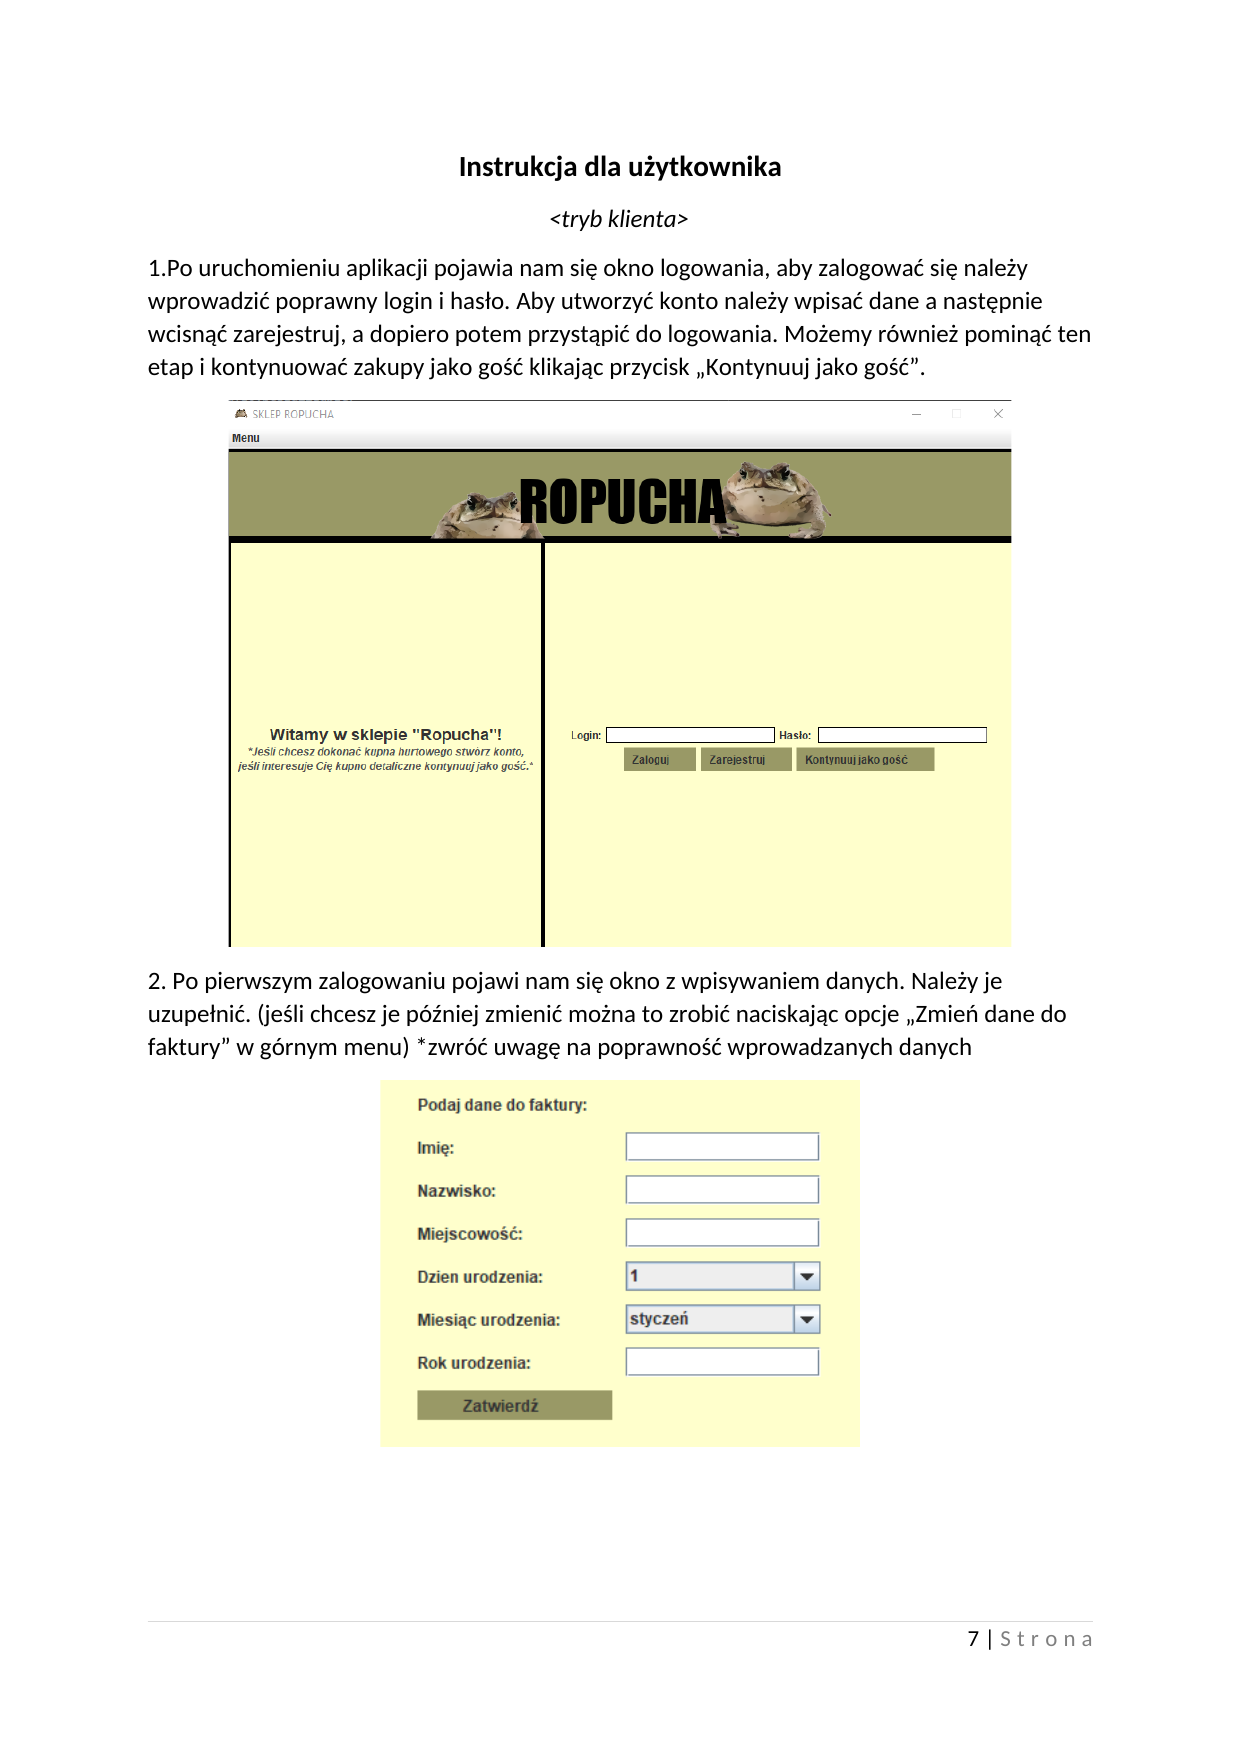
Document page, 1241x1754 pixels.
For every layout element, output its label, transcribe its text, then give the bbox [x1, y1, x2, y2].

text 2. Po pierwszym zalogowaniu pojawi nam się okno z wpisywaniem danych. Należy je uzupełnić. (jeśli chcesz je później zmienić można to zrobić naciskając opcje „Zmień dane do faktury” w górnym menu) *zwróć uwagę na poprawność wprowadzanych danych [148, 965, 1093, 1062]
text <tryb klienta> [148, 203, 1093, 233]
picture [380, 1080, 860, 1447]
text 1.Po uruchomieniu aplikacji pojawia nam się okno logowania, aby zalogować się należy wprowadzić poprawny login i hasło. Aby utworzyć konto należy wpisać dane a następnie wcisnąć zarejestruj, a dopiero potem przystąpić do logowania. Możemy również pominąć ten etap i kontynuować zakupy jako gość klikając przycisk „Kontynuuj jako gość”. [148, 252, 1093, 382]
picture [228, 400, 1012, 947]
text Instrukcja dla użytkownika [148, 148, 1093, 183]
